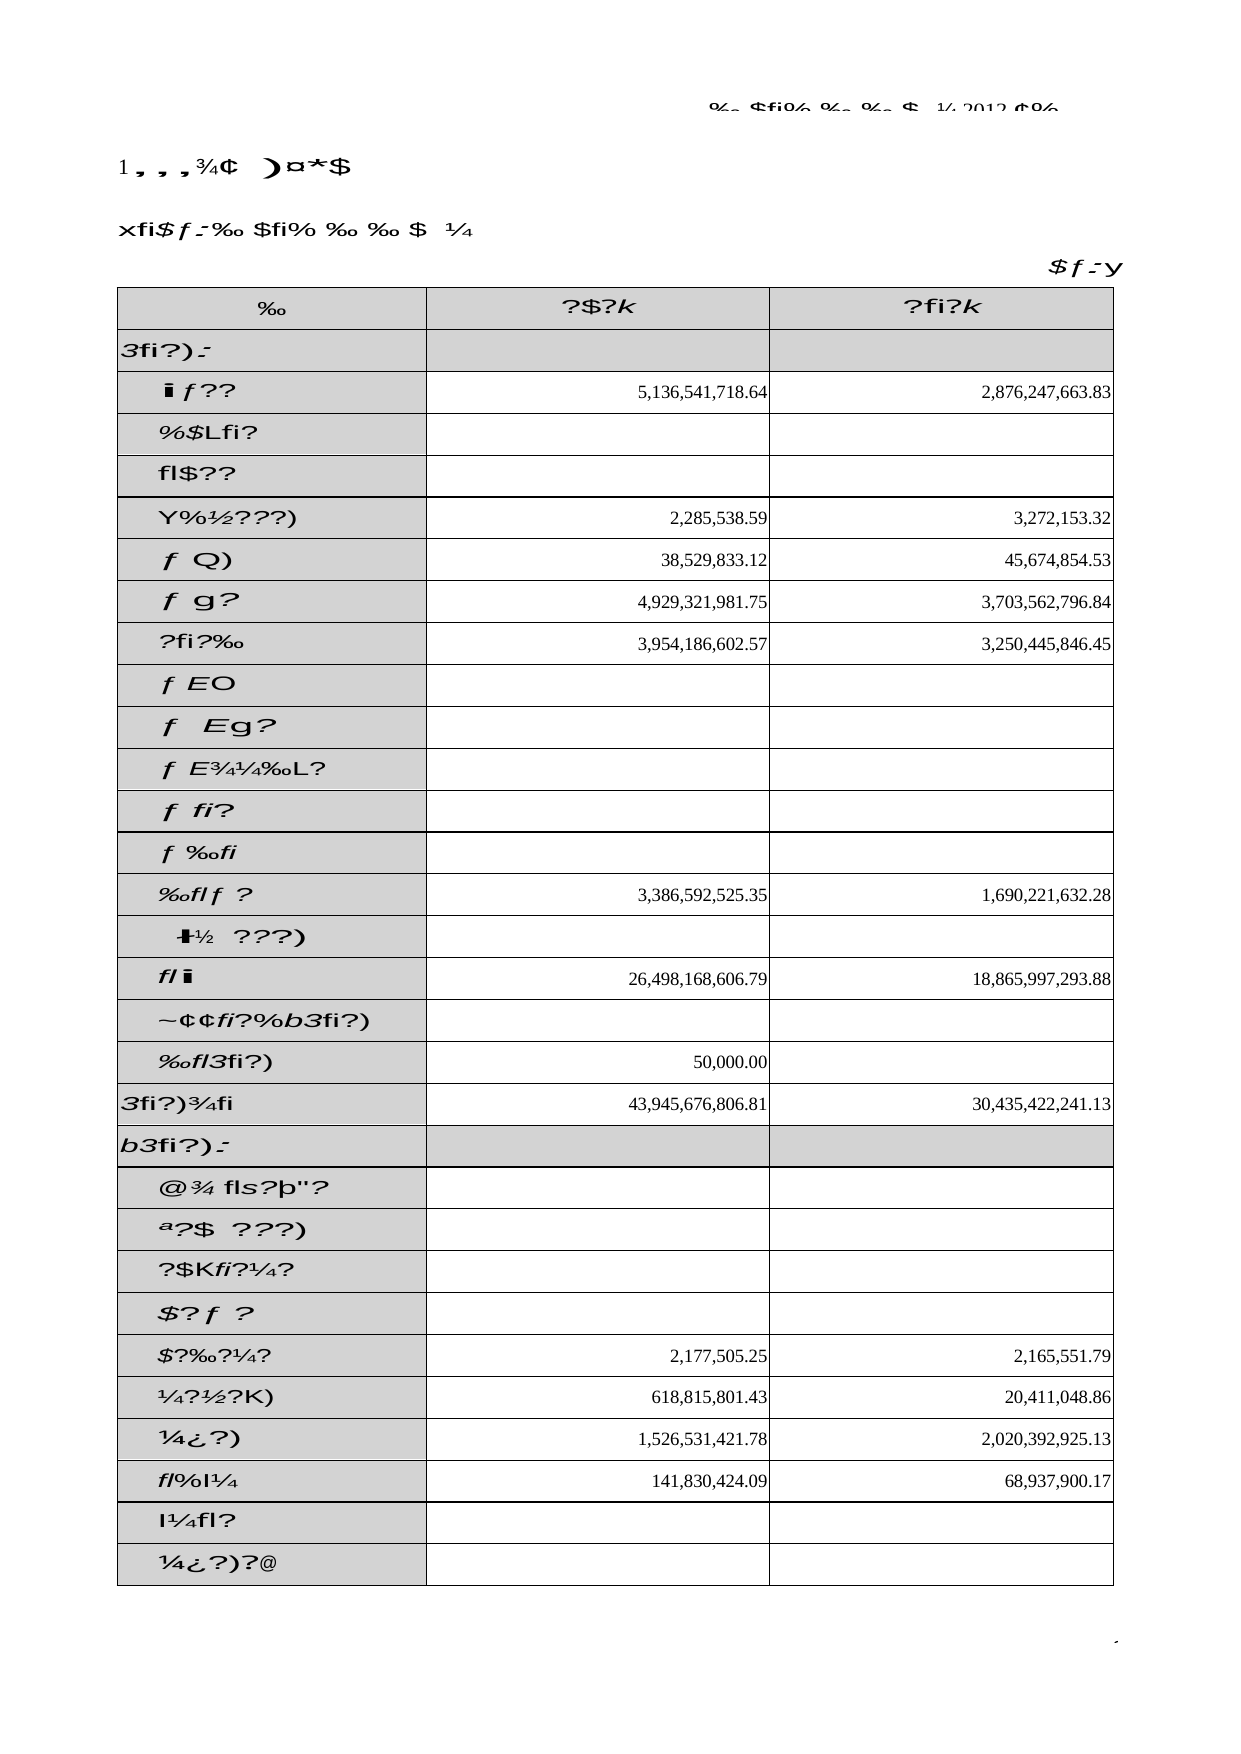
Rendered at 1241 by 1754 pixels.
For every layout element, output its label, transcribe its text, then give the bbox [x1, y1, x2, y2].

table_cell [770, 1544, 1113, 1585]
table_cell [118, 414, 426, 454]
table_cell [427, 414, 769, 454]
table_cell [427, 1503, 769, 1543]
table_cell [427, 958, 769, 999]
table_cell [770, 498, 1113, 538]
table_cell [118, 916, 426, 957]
text xfi$ƒ:‰ $fi% ‰ ‰ $ ¼ [118, 219, 1125, 241]
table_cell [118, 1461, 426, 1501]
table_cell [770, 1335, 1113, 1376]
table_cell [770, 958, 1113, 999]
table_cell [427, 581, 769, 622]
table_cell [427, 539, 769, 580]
text $ƒ:y [104, 255, 1123, 277]
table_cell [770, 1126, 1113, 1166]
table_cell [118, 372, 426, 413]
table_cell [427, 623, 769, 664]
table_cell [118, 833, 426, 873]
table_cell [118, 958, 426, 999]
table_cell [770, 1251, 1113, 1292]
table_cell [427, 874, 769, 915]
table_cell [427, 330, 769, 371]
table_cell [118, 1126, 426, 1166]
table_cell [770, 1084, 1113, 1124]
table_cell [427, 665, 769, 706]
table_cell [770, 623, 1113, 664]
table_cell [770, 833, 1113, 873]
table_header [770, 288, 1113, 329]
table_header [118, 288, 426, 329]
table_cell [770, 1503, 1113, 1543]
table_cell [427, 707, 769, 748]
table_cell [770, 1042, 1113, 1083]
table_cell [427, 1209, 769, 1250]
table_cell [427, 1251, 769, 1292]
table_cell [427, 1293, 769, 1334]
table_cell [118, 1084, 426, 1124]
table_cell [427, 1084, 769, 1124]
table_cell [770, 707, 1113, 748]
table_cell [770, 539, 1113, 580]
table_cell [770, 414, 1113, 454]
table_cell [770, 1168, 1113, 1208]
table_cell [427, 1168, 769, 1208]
subtitle 1,,,¾¢ )¤*$ [118, 154, 1125, 179]
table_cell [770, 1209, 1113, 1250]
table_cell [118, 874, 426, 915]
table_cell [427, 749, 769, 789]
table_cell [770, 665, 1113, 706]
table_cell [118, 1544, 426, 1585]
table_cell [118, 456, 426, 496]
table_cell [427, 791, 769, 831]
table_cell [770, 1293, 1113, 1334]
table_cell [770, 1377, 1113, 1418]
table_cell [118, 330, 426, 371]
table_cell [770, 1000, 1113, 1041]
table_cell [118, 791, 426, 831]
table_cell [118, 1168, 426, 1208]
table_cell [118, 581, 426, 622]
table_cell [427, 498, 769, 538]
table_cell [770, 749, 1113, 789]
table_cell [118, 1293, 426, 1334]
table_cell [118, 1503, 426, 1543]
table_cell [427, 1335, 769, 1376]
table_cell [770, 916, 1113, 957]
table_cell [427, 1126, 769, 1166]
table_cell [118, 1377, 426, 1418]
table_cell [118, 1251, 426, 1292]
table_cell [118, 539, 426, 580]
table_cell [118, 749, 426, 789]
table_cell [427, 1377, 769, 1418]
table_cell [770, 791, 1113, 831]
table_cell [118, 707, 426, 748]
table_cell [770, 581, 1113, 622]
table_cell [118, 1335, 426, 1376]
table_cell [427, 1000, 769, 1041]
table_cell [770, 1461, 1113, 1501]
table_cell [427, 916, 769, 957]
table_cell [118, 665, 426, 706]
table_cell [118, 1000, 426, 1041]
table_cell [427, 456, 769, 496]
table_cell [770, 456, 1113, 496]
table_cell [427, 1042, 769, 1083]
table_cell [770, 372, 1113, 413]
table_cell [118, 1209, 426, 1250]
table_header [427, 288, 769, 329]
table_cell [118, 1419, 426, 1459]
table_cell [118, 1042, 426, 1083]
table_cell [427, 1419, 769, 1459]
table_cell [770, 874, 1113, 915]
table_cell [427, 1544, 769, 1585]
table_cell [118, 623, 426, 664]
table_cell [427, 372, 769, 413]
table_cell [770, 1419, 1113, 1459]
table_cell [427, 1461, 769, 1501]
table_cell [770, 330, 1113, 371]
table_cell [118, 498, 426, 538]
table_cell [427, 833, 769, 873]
